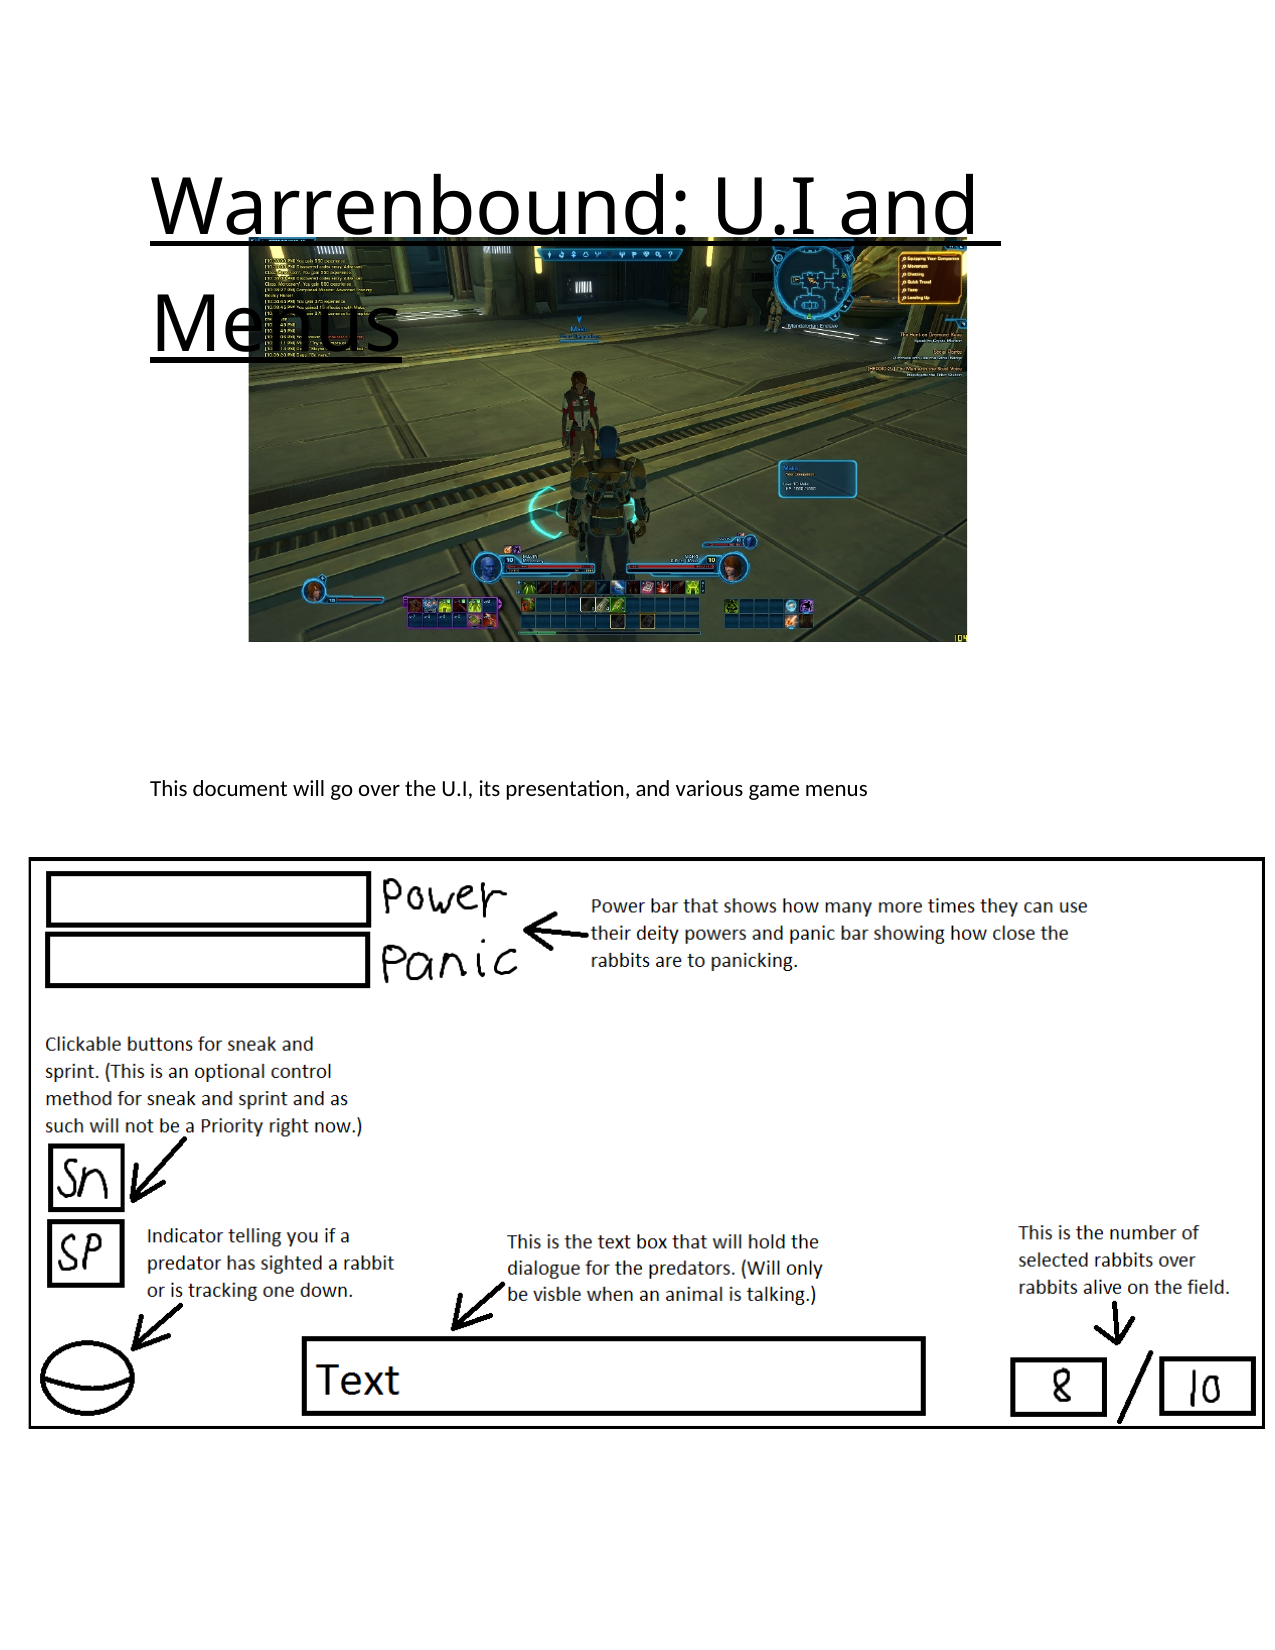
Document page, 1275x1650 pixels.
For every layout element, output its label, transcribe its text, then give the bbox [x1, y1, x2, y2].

text Warrenbound: U.I and Menus [150, 150, 1125, 374]
picture [248, 374, 968, 642]
picture [28, 857, 1265, 1429]
text This document will go over the U.I, its presentation, and various game menus [150, 774, 1125, 802]
